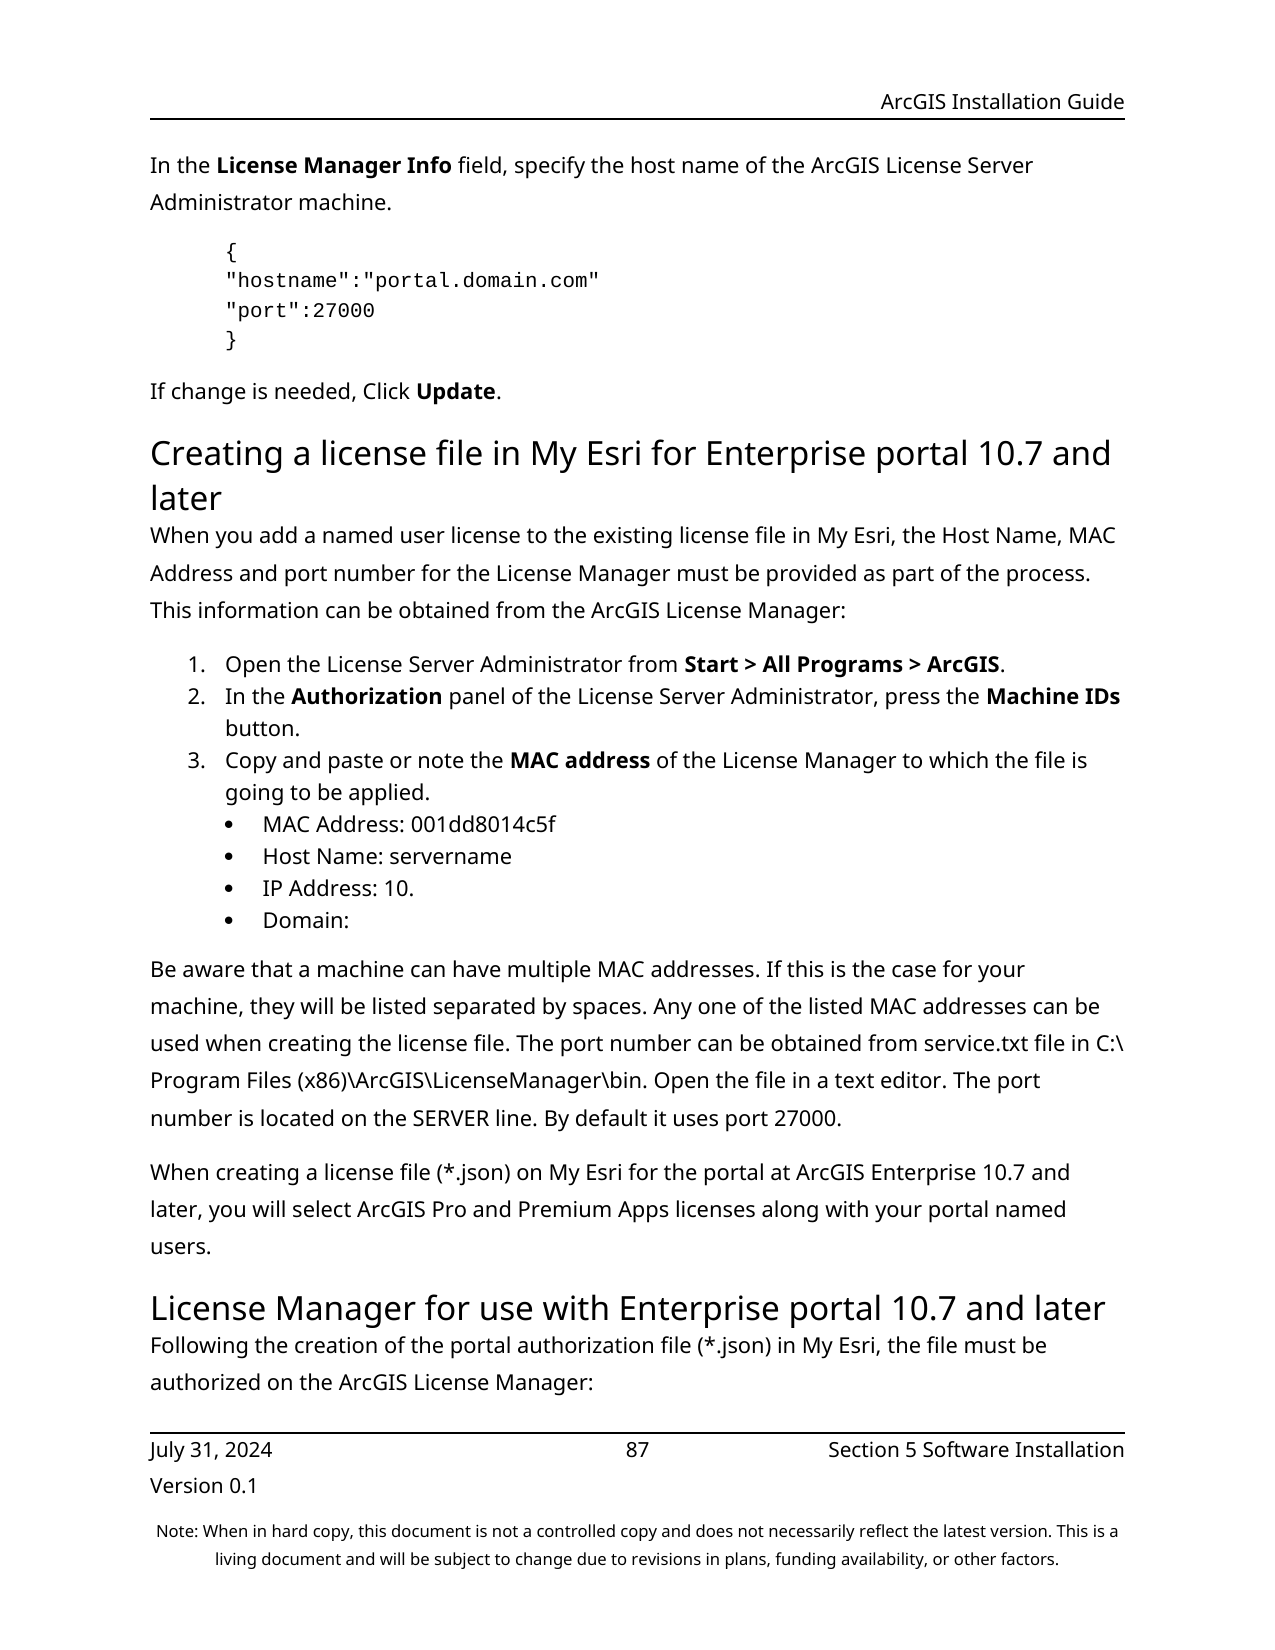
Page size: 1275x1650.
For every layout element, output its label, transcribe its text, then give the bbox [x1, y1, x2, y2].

list Open the License Server Administrator from Start > All Programs > ArcGIS. [187, 648, 1125, 678]
list Host Name: servername [225, 841, 1125, 871]
list In the Authorization panel of the License Server Administrator, press the Machine IDs button. [187, 681, 1125, 742]
list IP Address: 10. [225, 873, 1125, 903]
list "port":27000 [225, 300, 1125, 324]
text Be aware that a machine can have multiple MAC addresses. If this is the case for your machine, they will be listed separated by spaces. Any one of the listed MAC addresses can be used when creating the license file. The port number can be obtained from service.txt file in C:\Program Files (x86)\ArcGIS\LicenseManager\bin. Open the file in a text editor. The port number is located on the SERVER line. By default it uses port 27000. [150, 954, 1125, 1132]
subtitle License Manager for use with Enterprise portal 10.7 and later [150, 1285, 1125, 1330]
list Domain: [225, 905, 1125, 935]
text If change is needed, Click Update. [150, 376, 1125, 405]
list "hostname":"portal.domain.com" [225, 271, 1125, 294]
subtitle Creating a license file in My Esri for Enterprise portal 10.7 and later [150, 429, 1125, 520]
list MAC Address: 001dd8014c5f [225, 809, 1125, 839]
text Following the creation of the portal authorization file (*.json) in My Esri, the file must be authorized on the ArcGIS License Manager: [150, 1330, 1125, 1397]
text When creating a license file (*.json) on My Esri for the portal at ArcGIS Enterprise 10.7 and later, you will select ArcGIS Pro and Premium Apps licenses along with your portal named users. [150, 1157, 1125, 1261]
list } [225, 329, 1125, 353]
list Copy and paste or note the MAC address of the License Manager to which the file is going to be applied. [187, 745, 1125, 807]
text When you add a named user license to the existing license file in My Esri, the Host Name, MAC Address and port number for the License Manager must be provided as part of the process. This information can be obtained from the ArcGIS License Manager: [150, 520, 1125, 624]
list { [225, 241, 1125, 265]
text In the License Manager Info field, specify the host name of the ArcGIS License Server Administrator machine. [150, 150, 1125, 217]
